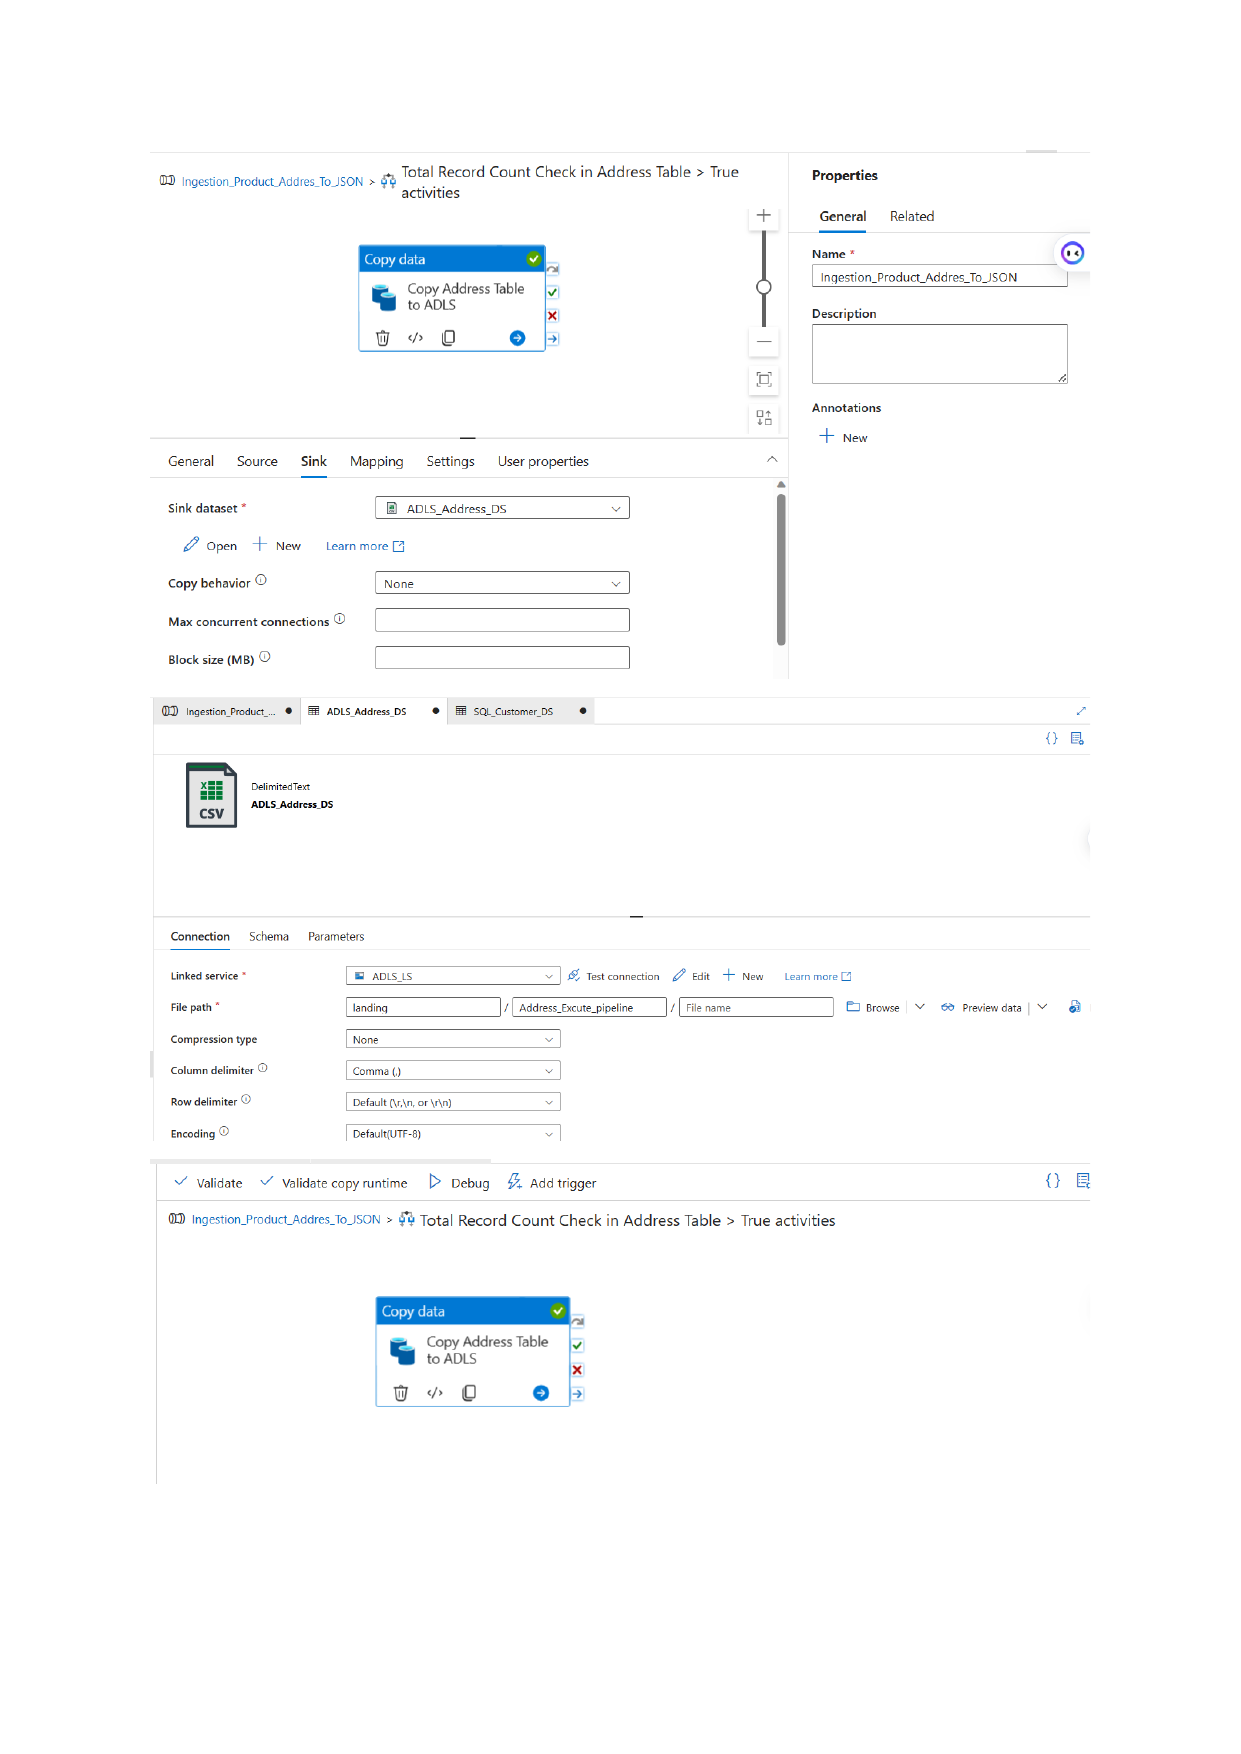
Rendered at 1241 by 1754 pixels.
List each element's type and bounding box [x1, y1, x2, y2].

picture [150, 697, 1091, 1141]
picture [150, 150, 1091, 679]
picture [150, 1159, 1091, 1484]
